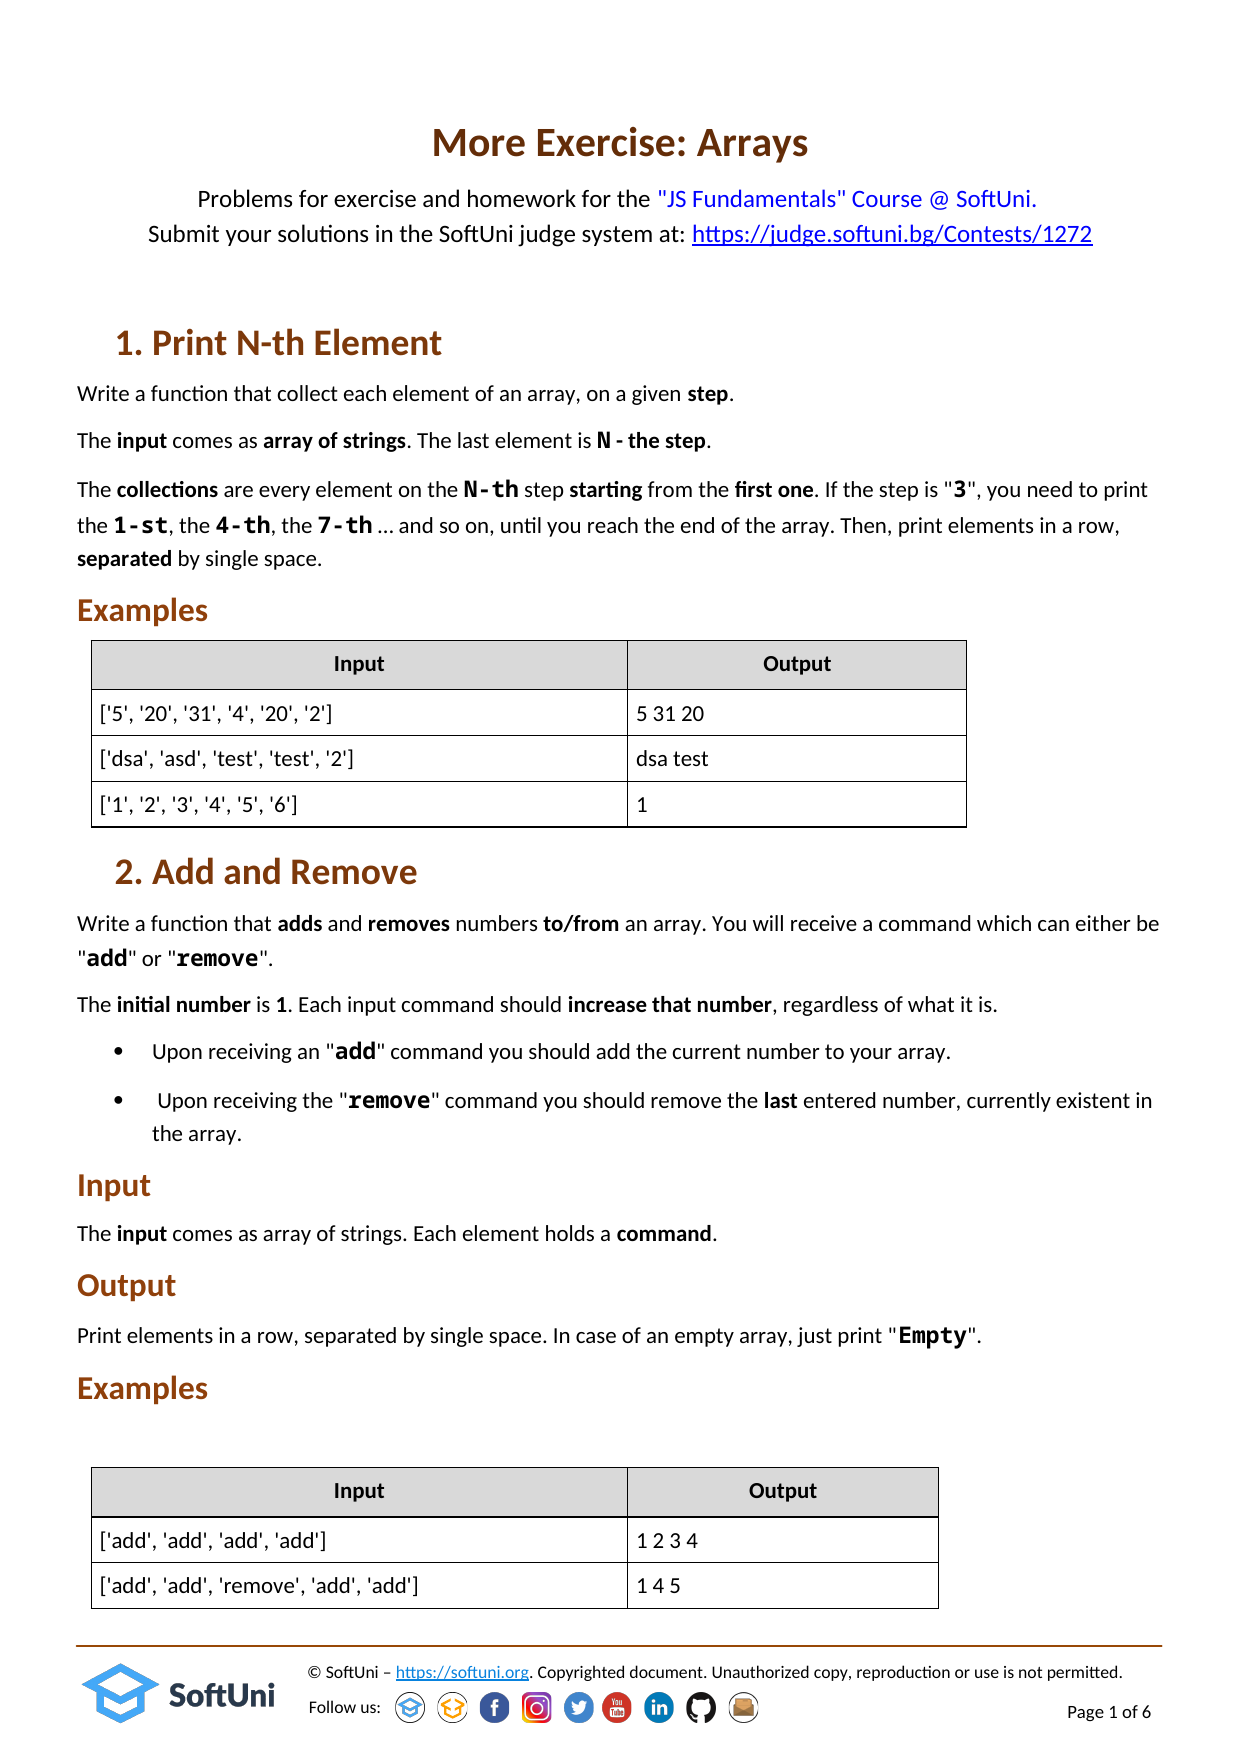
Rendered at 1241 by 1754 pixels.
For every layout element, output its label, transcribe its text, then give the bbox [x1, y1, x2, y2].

picture [522, 1692, 552, 1723]
picture [644, 1714, 653, 1723]
picture [479, 1692, 510, 1723]
table_header Output [628, 641, 966, 689]
subtitle More Exercise: Arrays [77, 116, 1163, 167]
picture [564, 1692, 594, 1723]
text Write a function that adds and removes numbers to/from an array. You will receive a command which can either be "add" or "remove". [77, 909, 1163, 973]
subtitle Examples [77, 1367, 1163, 1408]
picture [686, 1692, 716, 1723]
table_cell ['add', 'add', 'add', 'add'] [92, 1518, 627, 1562]
subtitle Print N-th Element [114, 318, 1163, 364]
table_cell ['5', '20', '31', '4', '20', '2'] [92, 690, 627, 735]
picture [728, 1692, 759, 1723]
table_header Input [92, 641, 627, 689]
table_cell ['1', '2', '3', '4', '5', '6'] [92, 782, 627, 826]
text Write a function that collect each element of an array, on a given step. [77, 379, 1163, 408]
picture [644, 1692, 653, 1701]
picture [665, 1714, 674, 1723]
text The input comes as array of strings. The last element is N - the step. [77, 424, 1163, 456]
subtitle Examples [77, 589, 1163, 629]
table_cell 5 31 20 [628, 690, 966, 735]
subtitle Add and Remove [114, 848, 1163, 894]
table_header Input [92, 1468, 627, 1516]
text Problems for exercise and homework for the "JS Fundamentals" Course @ SoftUni. Submit your solutions in the SoftUni judge system at: https://judge.softuni.bg/Contests/1272 [77, 183, 1163, 248]
picture [665, 1692, 674, 1701]
picture [658, 1705, 667, 1714]
table_cell dsa test [628, 736, 966, 781]
table_cell 1 2 3 4 [628, 1518, 938, 1562]
table_cell 1 [628, 782, 966, 826]
text The collections are every element on the N-th step starting from the first one. If the step is "3", you need to print the 1-st, the 4-th, the 7-th … and so on, until you reach the end of the array. Then, print elements in a row, separated by single space. [77, 473, 1163, 572]
text The initial number is 1. Each input command should increase that number, regardless of what it is. [77, 991, 1163, 1018]
subtitle Input [77, 1164, 1163, 1204]
table_header Output [628, 1468, 938, 1516]
text Print elements in a row, separated by single space. In case of an empty array, just print "Empty". [77, 1319, 1163, 1350]
picture [395, 1692, 425, 1723]
picture [437, 1692, 468, 1723]
list Upon receiving an "add" command you should add the current number to your array. [114, 1035, 1163, 1066]
list Upon receiving the "remove" command you should remove the last entered number, currently existent in the array. [114, 1084, 1163, 1147]
subtitle Output [77, 1263, 1163, 1304]
table_cell 1 4 5 [628, 1563, 938, 1608]
table_cell ['dsa', 'asd', 'test', 'test', '2'] [92, 736, 627, 781]
picture [75, 1658, 281, 1729]
picture [602, 1692, 632, 1723]
text The input comes as array of strings. Each element holds a command. [77, 1219, 1163, 1247]
table_cell ['add', 'add', 'remove', 'add', 'add'] [92, 1563, 627, 1608]
